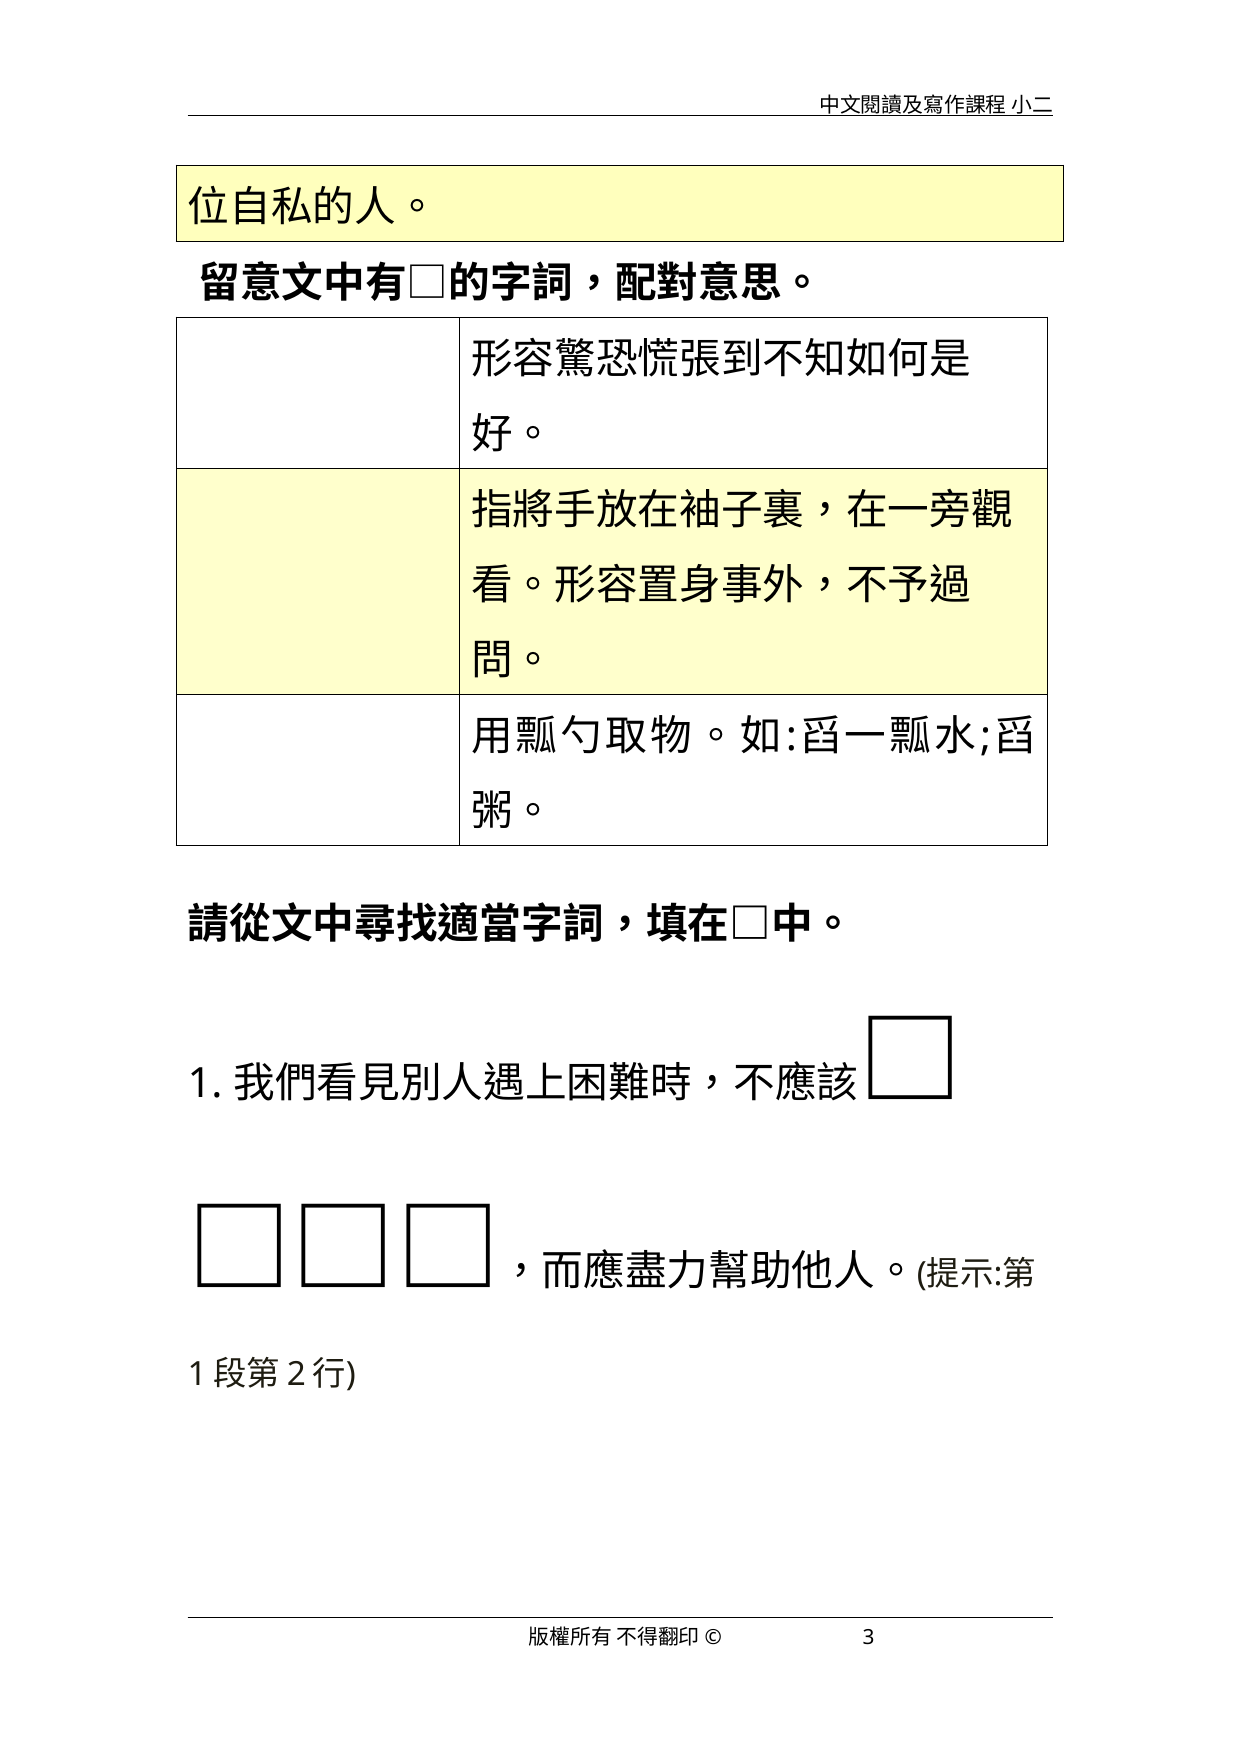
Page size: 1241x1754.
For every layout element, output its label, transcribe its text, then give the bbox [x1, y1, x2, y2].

text 請從文中尋找適當字詞，填在□中。 [187, 883, 1053, 958]
table_cell [177, 695, 459, 845]
text 留意文中有□的字詞，配對意思。 [187, 242, 1053, 317]
table_header [177, 318, 459, 468]
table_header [177, 166, 1063, 241]
table_cell 用瓢勺取物。如:舀一瓢水;舀粥。 [460, 695, 1047, 845]
table_header 形容驚恐慌張到不知如何是好。 [460, 318, 1047, 468]
table_cell [177, 469, 459, 694]
table_cell 指將手放在袖子裏，在一旁觀看。形容置身事外，不予過問。 [460, 469, 1047, 694]
text 1. 我們看見別人遇上困難時，不應該□□□□，而應盡力幫助他人。(提示:第1段第2行) [187, 958, 1053, 1408]
